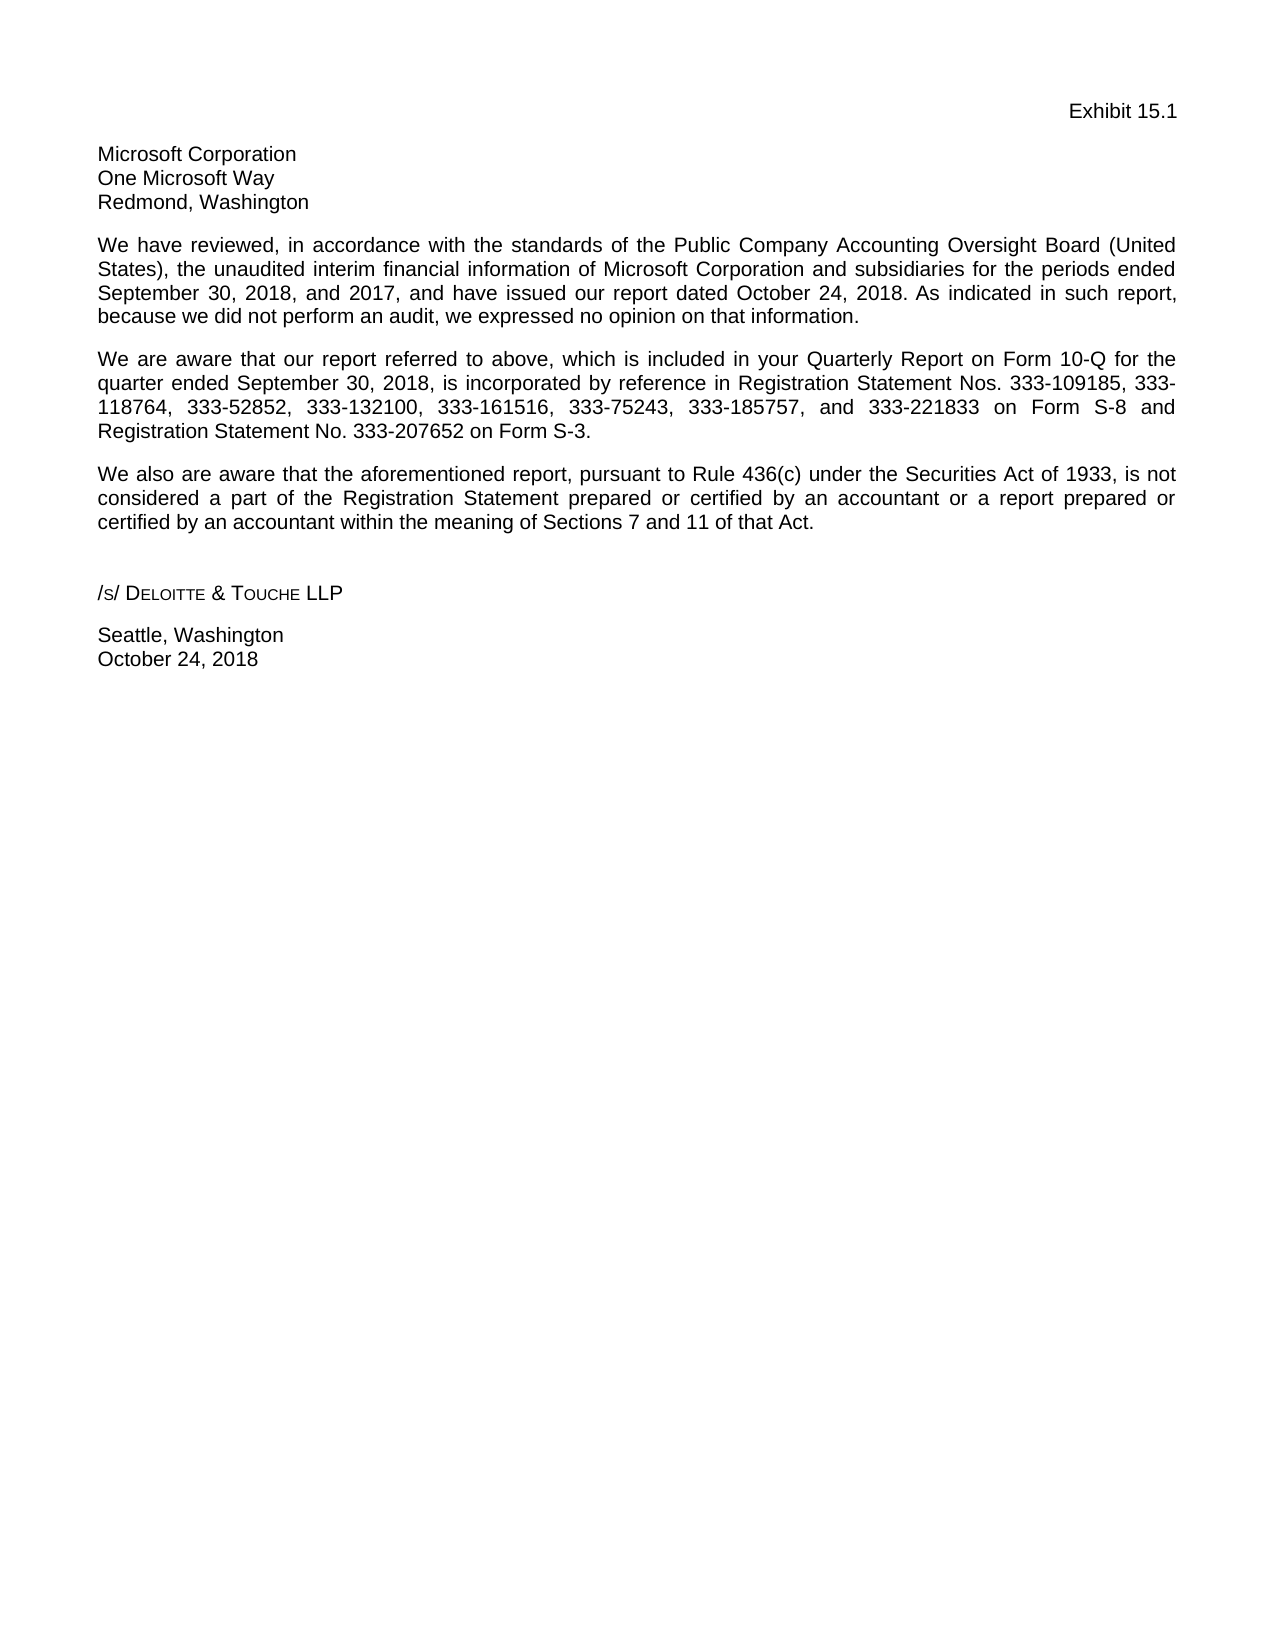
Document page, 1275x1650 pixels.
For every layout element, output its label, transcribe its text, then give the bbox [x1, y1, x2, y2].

text Exhibit 15.1 [97, 99, 1177, 123]
text One Microsoft Way [97, 166, 1177, 190]
text We have reviewed, in accordance with the standards of the Public Company Accounting Oversight Board (United States), the unaudited interim financial information of Microsoft Corporation and subsidiaries for the periods ended September 30, 2018, and 2017, and have issued our report dated October 24, 2018. As indicated in such report, because we did not perform an audit, we expressed no opinion on that information. [97, 232, 1177, 328]
text Redmond, Washington [97, 190, 1177, 214]
text Microsoft Corporation [97, 142, 1177, 166]
text /S/ DELOITTE & TOUCHE LLP [97, 581, 1177, 604]
text October 24, 2018 [97, 647, 1177, 671]
text We also are aware that the aforementioned report, pursuant to Rule 436(c) under the Securities Act of 1933, is not considered a part of the Registration Statement prepared or certified by an accountant or a report prepared or certified by an accountant within the meaning of Sections 7 and 11 of that Act. [97, 462, 1177, 533]
text Seattle, Washington [97, 623, 1177, 647]
text We are aware that our report referred to above, which is included in your Quarterly Report on Form 10-Q for the quarter ended September 30, 2018, is incorporated by reference in Registration Statement Nos. 333-109185, 333-118764, 333-52852, 333-132100, 333-161516, 333-75243, 333-185757, and 333-221833 on Form S-8 and Registration Statement No. 333-207652 on Form S-3. [97, 347, 1177, 443]
